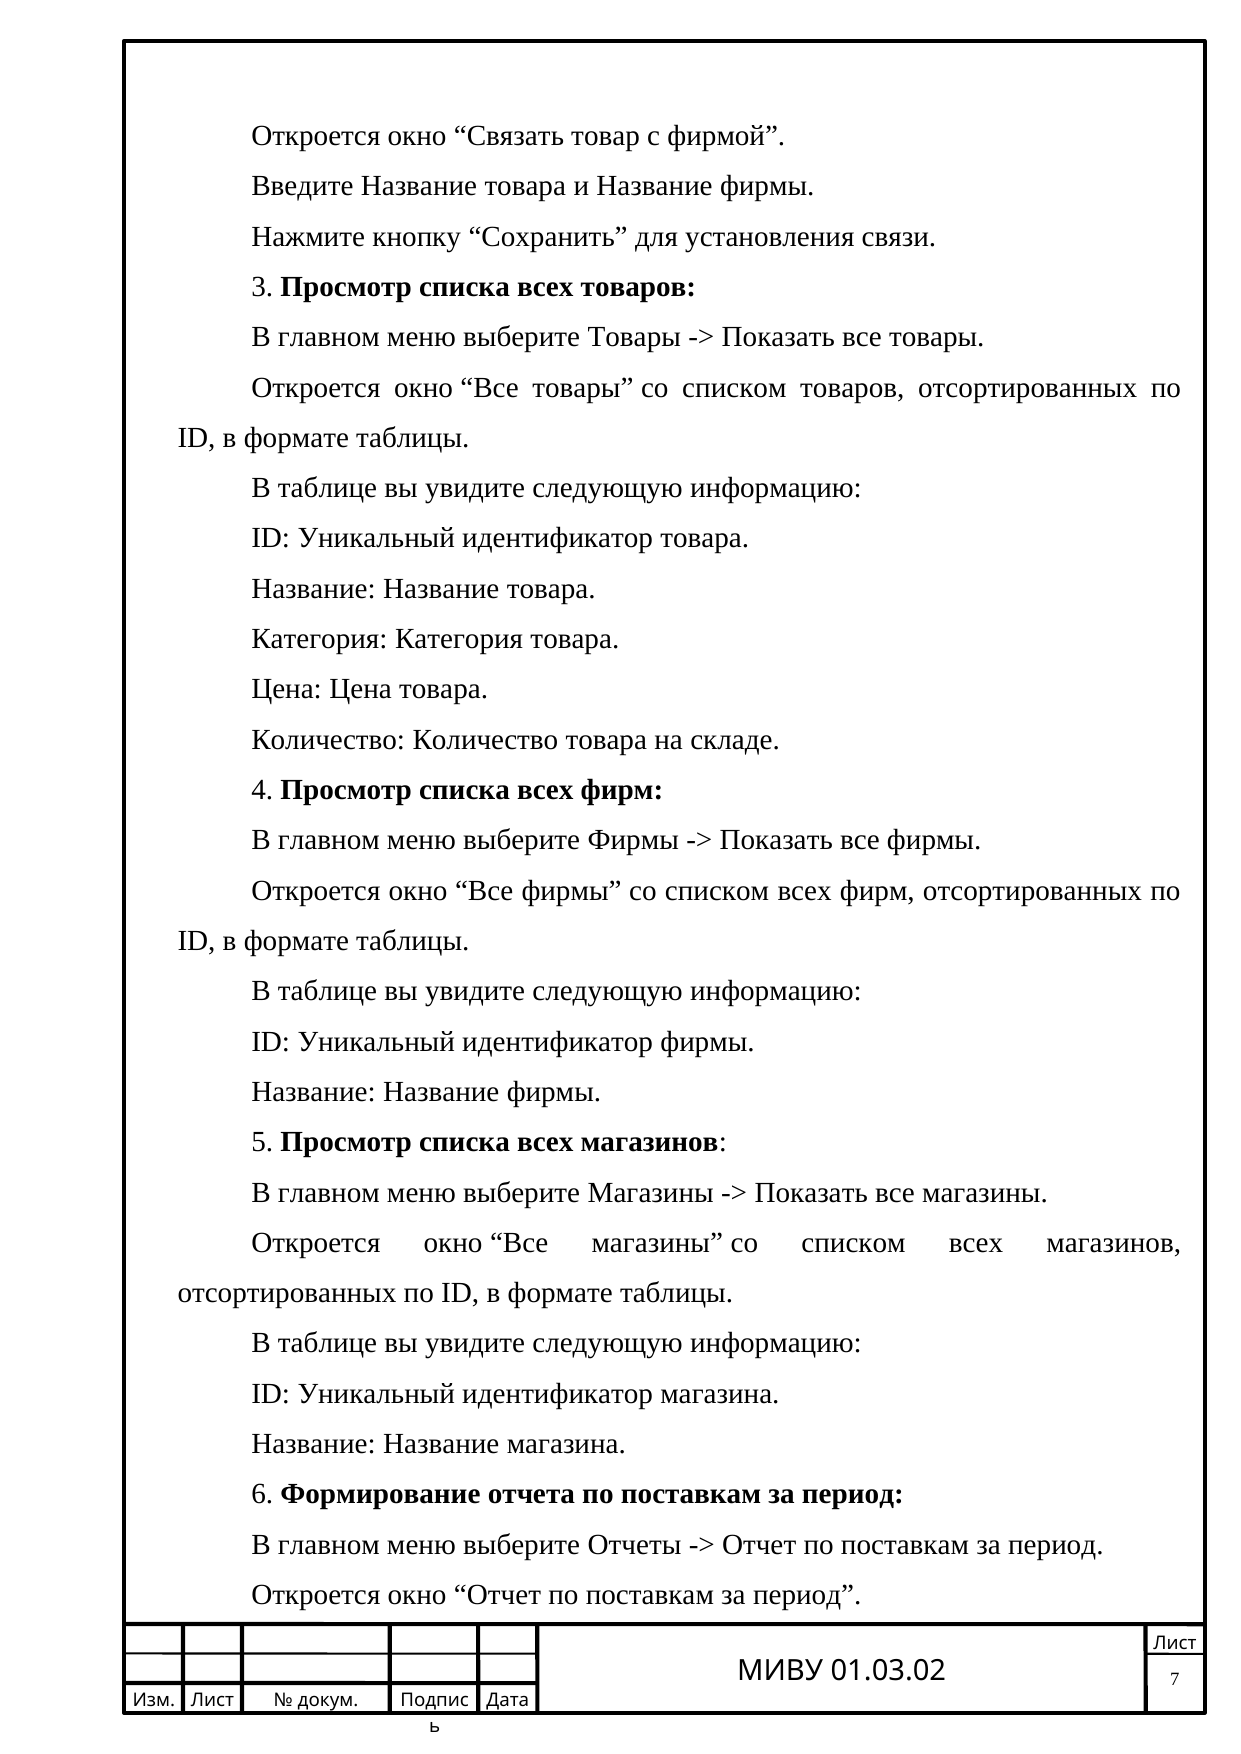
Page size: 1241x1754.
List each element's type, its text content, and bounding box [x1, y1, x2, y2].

text В главном меню выберите Товары -> Показать все товары. [177, 319, 1181, 353]
text Количество: Количество товара на складе. [177, 722, 1181, 755]
text 5. Просмотр списка всех магазинов: [177, 1124, 1181, 1158]
text Откроется окно “Отчет по поставкам за период”. [177, 1577, 1181, 1611]
text Откроется окно “Все товары” со списком товаров, отсортированных по ID, в формате таблицы. [177, 370, 1181, 453]
text Название: Название товара. [177, 571, 1181, 604]
text Цена: Цена товара. [177, 672, 1181, 705]
text Откроется окно “Все магазины” со списком всех магазинов, отсортированных по ID, в формате таблицы. [177, 1225, 1181, 1309]
text В таблице вы увидите следующую информацию: [177, 470, 1181, 504]
text Откроется окно “Все фирмы” со списком всех фирм, отсортированных по ID, в формате таблицы. [177, 873, 1181, 957]
text В таблице вы увидите следующую информацию: [177, 973, 1181, 1007]
text ID: Уникальный идентификатор товара. [177, 521, 1181, 554]
text Нажмите кнопку “Сохранить” для установления связи. [177, 219, 1181, 252]
text ID: Уникальный идентификатор фирмы. [177, 1024, 1181, 1057]
text Введите Название товара и Название фирмы. [177, 168, 1181, 202]
text 6. Формирование отчета по поставкам за период: [177, 1477, 1181, 1510]
text В главном меню выберите Фирмы -> Показать все фирмы. [177, 822, 1181, 856]
text В главном меню выберите Магазины -> Показать все магазины. [177, 1175, 1181, 1208]
text Название: Название магазина. [177, 1426, 1181, 1460]
text 4. Просмотр списка всех фирм: [177, 772, 1181, 806]
text В таблице вы увидите следующую информацию: [177, 1326, 1181, 1359]
text В главном меню выберите Отчеты -> Отчет по поставкам за период. [177, 1527, 1181, 1560]
text Категория: Категория товара. [177, 621, 1181, 655]
text Название: Название фирмы. [177, 1074, 1181, 1108]
text 3. Просмотр списка всех товаров: [177, 269, 1181, 303]
text ID: Уникальный идентификатор магазина. [177, 1376, 1181, 1409]
text Откроется окно “Связать товар с фирмой”. [177, 118, 1181, 152]
